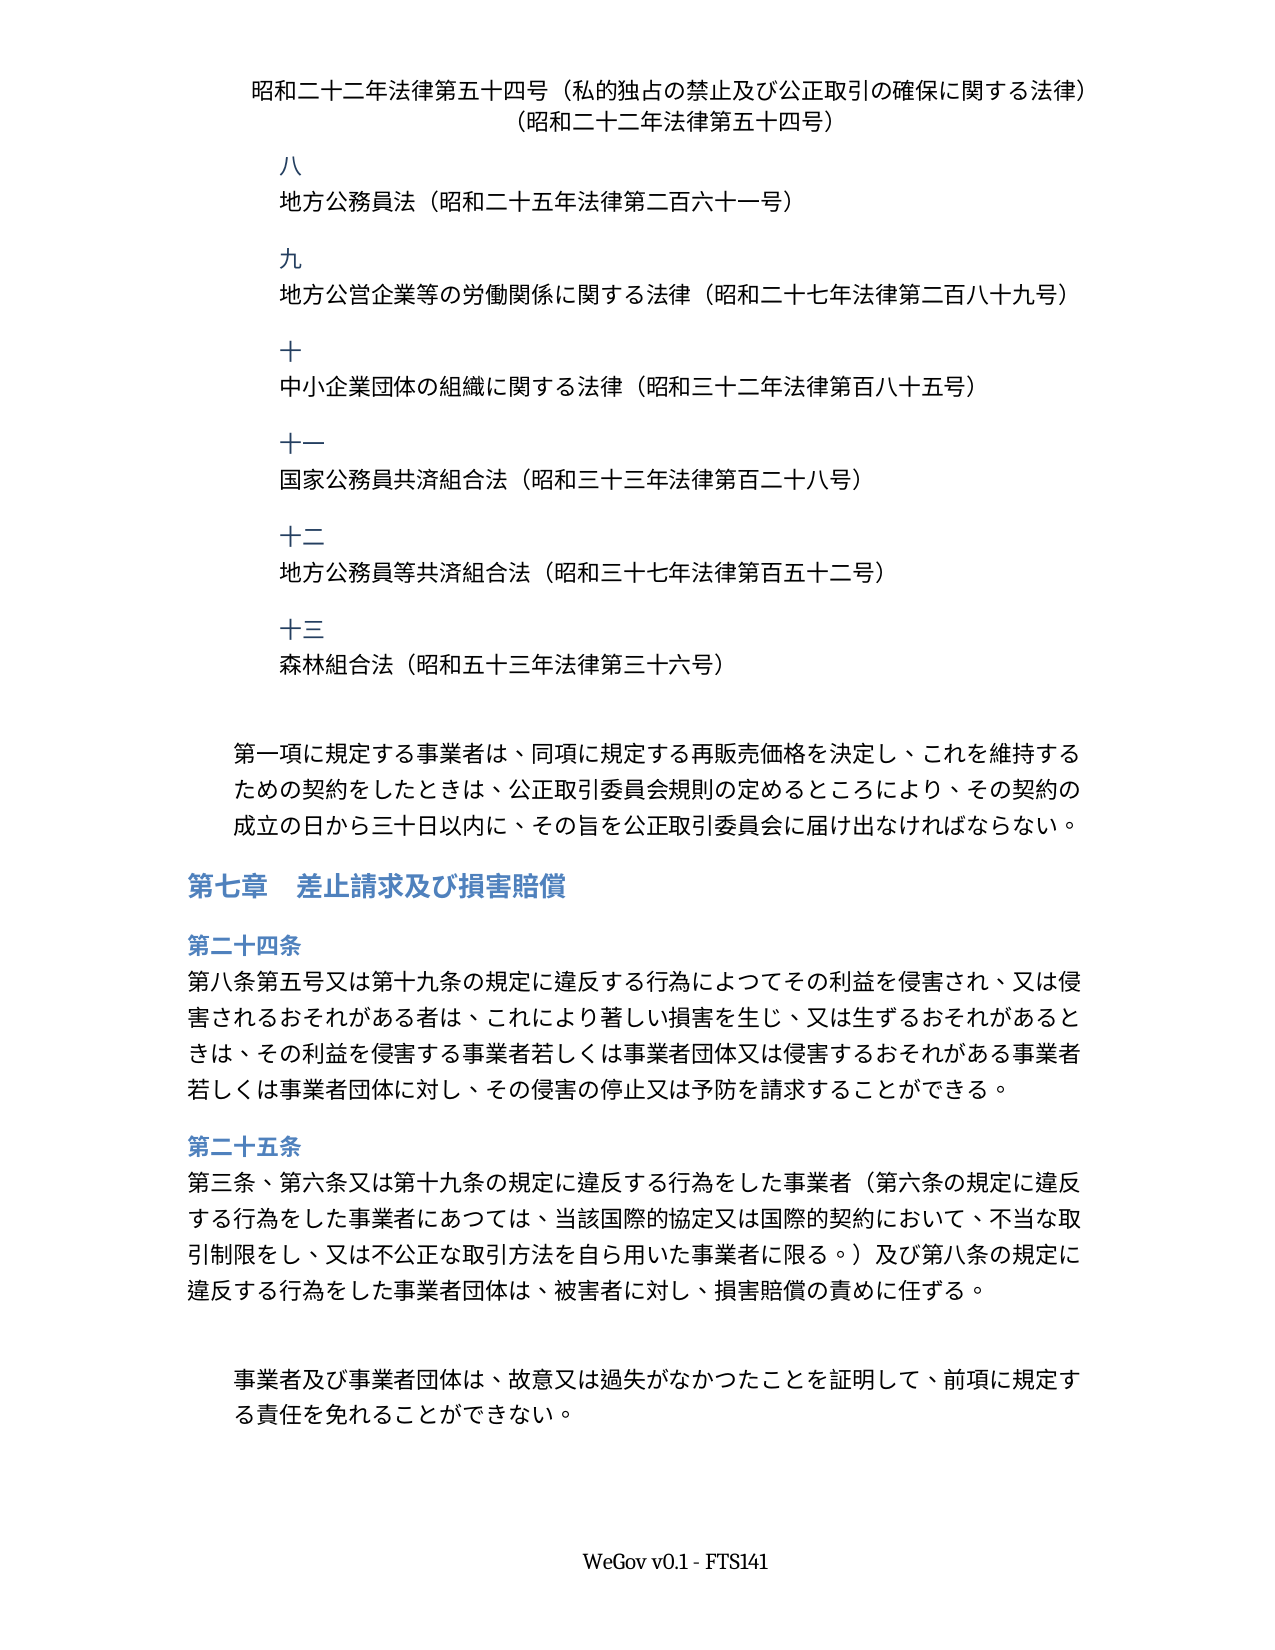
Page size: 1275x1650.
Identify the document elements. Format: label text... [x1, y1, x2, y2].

text 第一項に規定する事業者は、同項に規定する再販売価格を決定し、これを維持するための契約をしたときは、公正取引委員会規則の定めるところにより、その契約の成立の日から三十日以内に、その旨を公正取引委員会に届け出なければならない。 [233, 738, 1087, 842]
subtitle 九 [279, 243, 1087, 274]
subtitle 第七章 差止請求及び損害賠償 [187, 867, 1087, 904]
subtitle 第二十四条 [187, 930, 1087, 962]
text 森林組合法（昭和五十三年法律第三十六号） [279, 649, 1087, 681]
text 第三条、第六条又は第十九条の規定に違反する行為をした事業者（第六条の規定に違反する行為をした事業者にあつては、当該国際的協定又は国際的契約において、不当な取引制限をし、又は不公正な取引方法を自ら用いた事業者に限る。）及び第八条の規定に違反する行為をした事業者団体は、被害者に対し、損害賠償の責めに任ずる。 [187, 1167, 1087, 1306]
subtitle 十三 [279, 613, 1087, 645]
text 中小企業団体の組織に関する法律（昭和三十二年法律第百八十五号） [279, 371, 1087, 403]
subtitle 第二十五条 [187, 1131, 1087, 1162]
text 事業者及び事業者団体は、故意又は過失がなかつたことを証明して、前項に規定する責任を免れることができない。 [233, 1363, 1087, 1431]
subtitle 八 [279, 150, 1087, 181]
text 第八条第五号又は第十九条の規定に違反する行為によつてその利益を侵害され、又は侵害されるおそれがある者は、これにより著しい損害を生じ、又は生ずるおそれがあるときは、その利益を侵害する事業者若しくは事業者団体又は侵害するおそれがある事業者若しくは事業者団体に対し、その侵害の停止又は予防を請求することができる。 [187, 966, 1087, 1105]
text 国家公務員共済組合法（昭和三十三年法律第百二十八号） [279, 464, 1087, 495]
subtitle 十二 [279, 521, 1087, 552]
text 地方公務員等共済組合法（昭和三十七年法律第百五十二号） [279, 557, 1087, 588]
subtitle 十 [279, 335, 1087, 367]
text 地方公務員法（昭和二十五年法律第二百六十一号） [279, 186, 1087, 217]
text 地方公営企業等の労働関係に関する法律（昭和二十七年法律第二百八十九号） [279, 279, 1087, 310]
subtitle 十一 [279, 428, 1087, 459]
